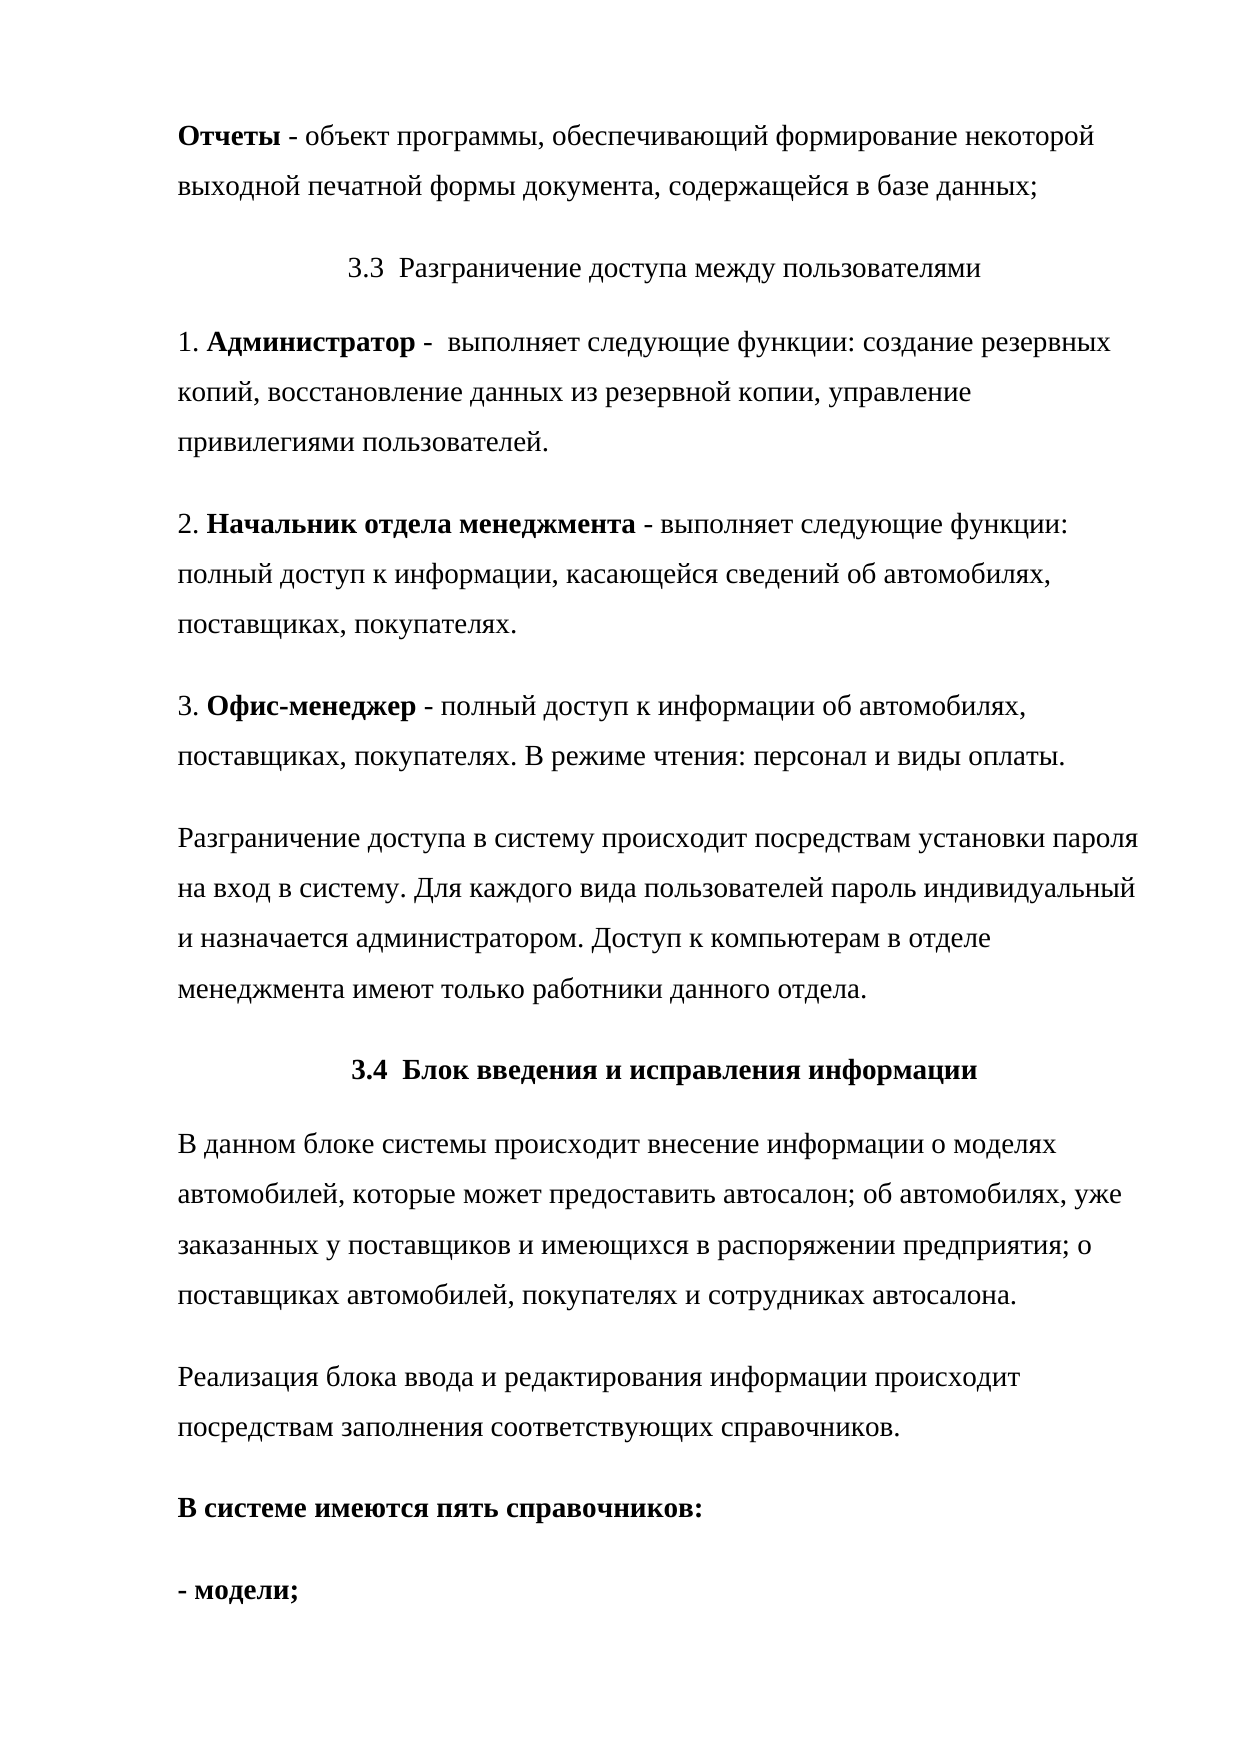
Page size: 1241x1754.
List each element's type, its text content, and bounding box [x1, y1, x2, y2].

text Отчеты - объект программы, обеспечивающий формирование некоторой выходной печатной формы документа, содержащейся в базе данных; [177, 118, 1152, 202]
text В системе имеются пять справочников: [177, 1491, 1152, 1524]
subtitle 3.4 Блок введения и исправления информации [177, 1052, 1152, 1086]
text 2. Начальник отдела менеджмента - выполняет следующие функции: полный доступ к информации, касающейся сведений об автомобилях, поставщиках, покупателях. [177, 506, 1152, 640]
text Разграничение доступа в систему происходит посредствам установки пароля на вход в систему. Для каждого вида пользователей пароль индивидуальный и назначается администратором. Доступ к компьютерам в отделе менеджмента имеют только работники данного отдела. [177, 820, 1152, 1004]
text 1. Администратор - выполняет следующие функции: создание резервных копий, восстановление данных из резервной копии, управление привилегиями пользователей. [177, 324, 1152, 458]
subtitle 3.3 Разграничение доступа между пользователями [177, 250, 1152, 283]
text Реализация блока ввода и редактирования информации происходит посредствам заполнения соответствующих справочников. [177, 1359, 1152, 1443]
text - модели; [177, 1572, 1152, 1606]
text В данном блоке системы происходит внесение информации о моделях автомобилей, которые может предоставить автосалон; об автомобилях, уже заказанных у поставщиков и имеющихся в распоряжении предприятия; о поставщиках автомобилей, покупателях и сотрудниках автосалона. [177, 1126, 1152, 1311]
text 3. Офис-менеджер - полный доступ к информации об автомобилях, поставщиках, покупателях. В режиме чтения: персонал и виды оплаты. [177, 688, 1152, 772]
